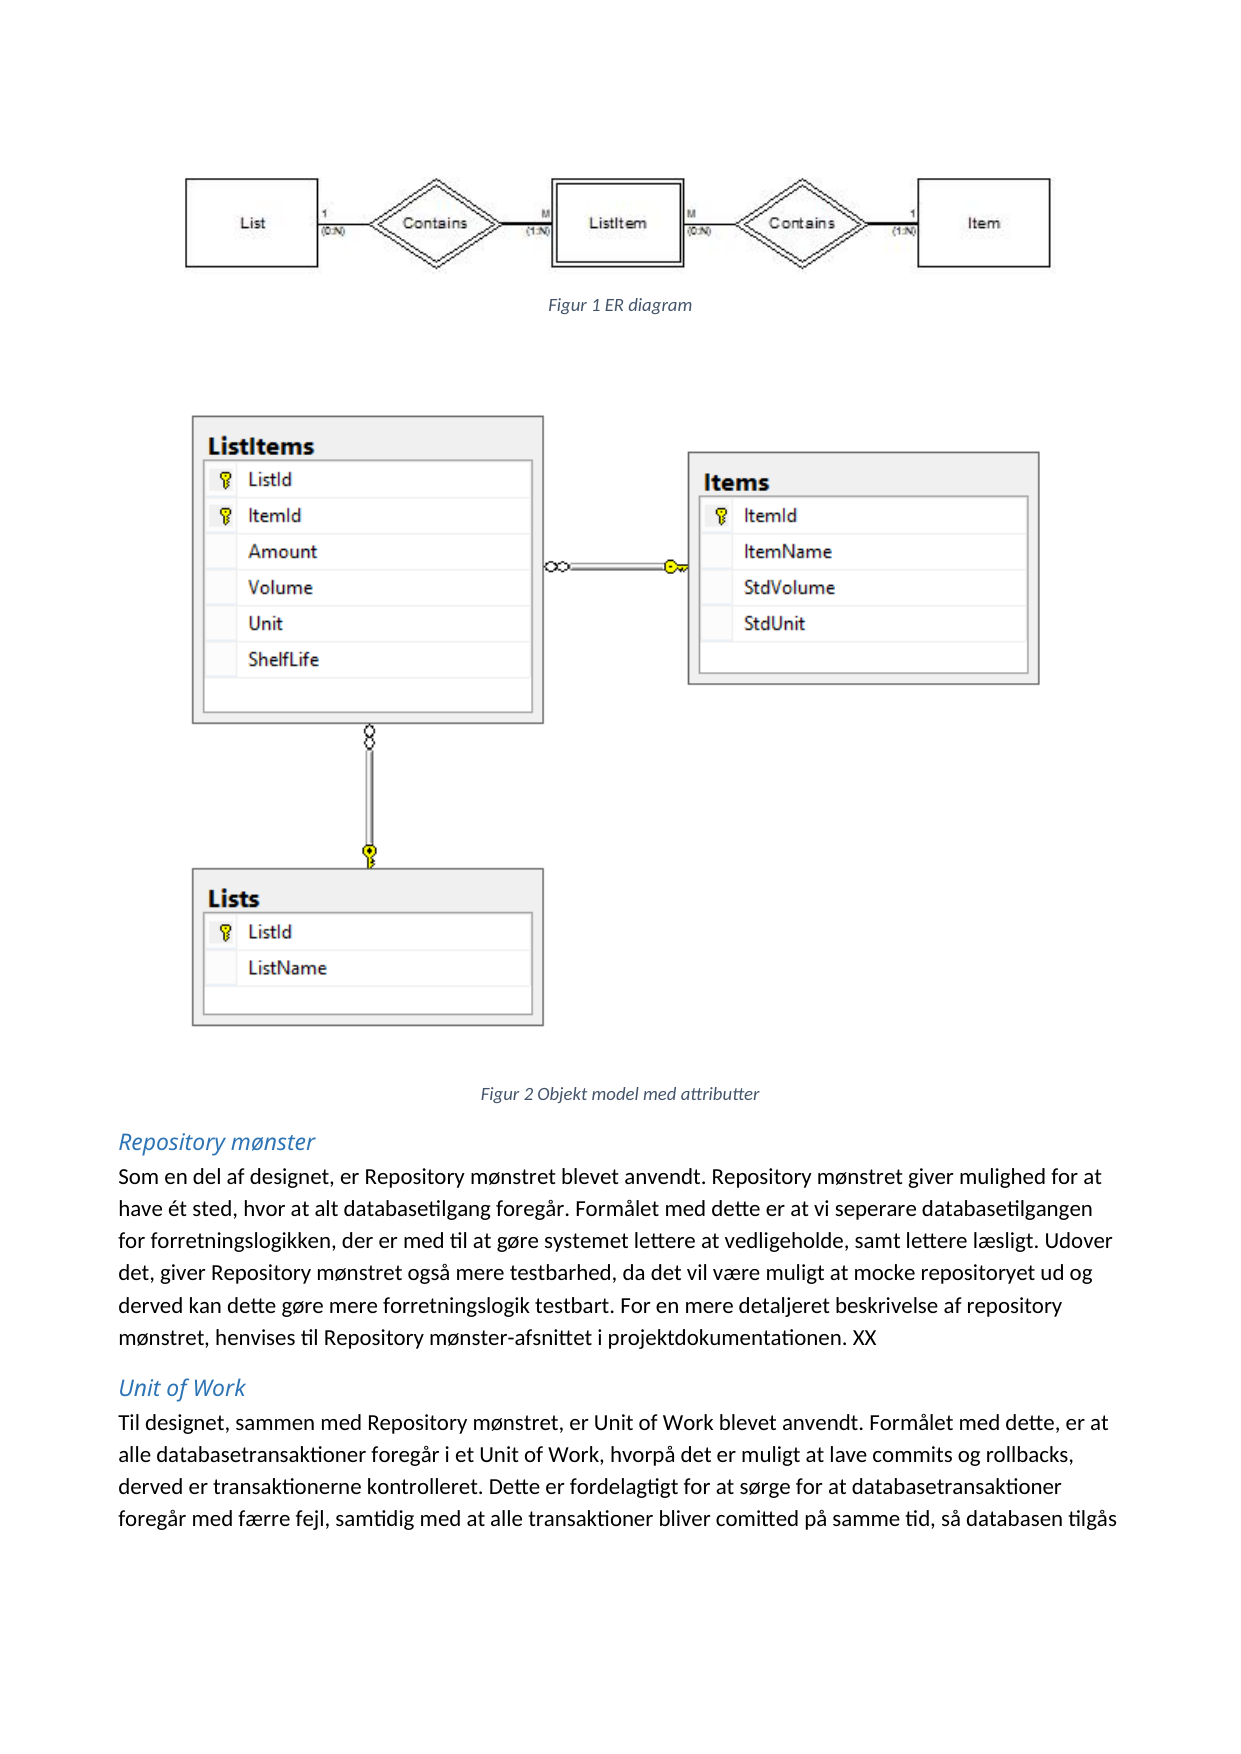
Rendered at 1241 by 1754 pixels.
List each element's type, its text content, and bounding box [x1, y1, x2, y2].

text Som en del af designet, er Repository mønstret blevet anvendt. Repository mønstret giver mulighed for at have ét sted, hvor at alt databasetilgang foregår. Formålet med dette er at vi seperare databasetilgangen for forretningslogikken, der er med til at gøre systemet lettere at vedligeholde, samt lettere læsligt. Udover det, giver Repository mønstret også mere testbarhed, da det vil være muligt at mocke repositoryet ud og derved kan dette gøre mere forretningslogik testbart. For en mere detaljeret beskrivelse af repository mønstret, henvises til Repository mønster-afsnittet i projektdokumentationen. XX [118, 1162, 1122, 1351]
picture [184, 177, 1057, 274]
picture [161, 383, 1079, 1064]
text Figur 1 ER diagram [118, 293, 1122, 316]
subtitle Repository mønster [118, 1126, 1122, 1157]
subtitle Unit of Work [118, 1372, 1122, 1403]
text Figur 2 Objekt model med attributter [118, 1082, 1122, 1105]
